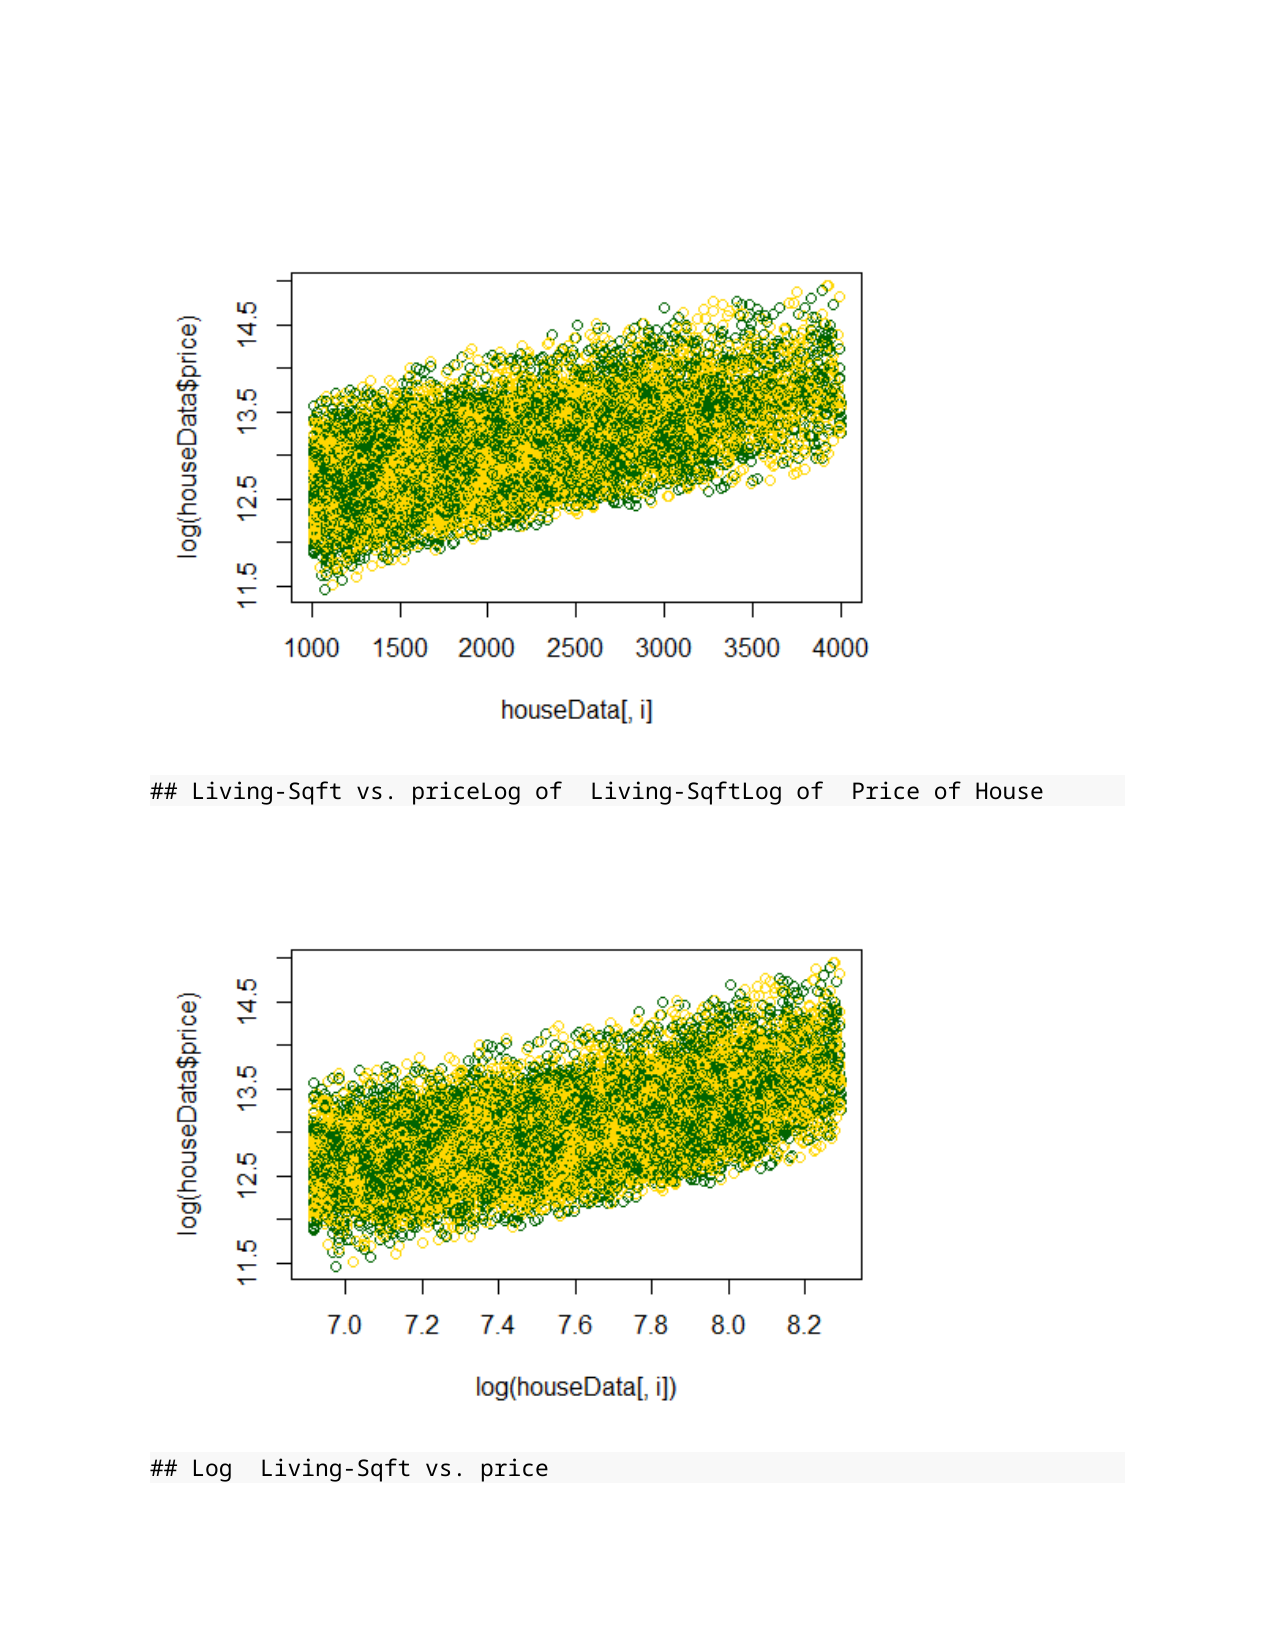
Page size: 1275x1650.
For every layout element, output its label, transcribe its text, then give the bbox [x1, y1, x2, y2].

picture [168, 827, 925, 1434]
text ## Log Living-Sqft vs. price [150, 1452, 1125, 1483]
picture [168, 150, 925, 757]
text ## Living-Sqft vs. priceLog of Living-SqftLog of Price of House [150, 775, 1125, 806]
